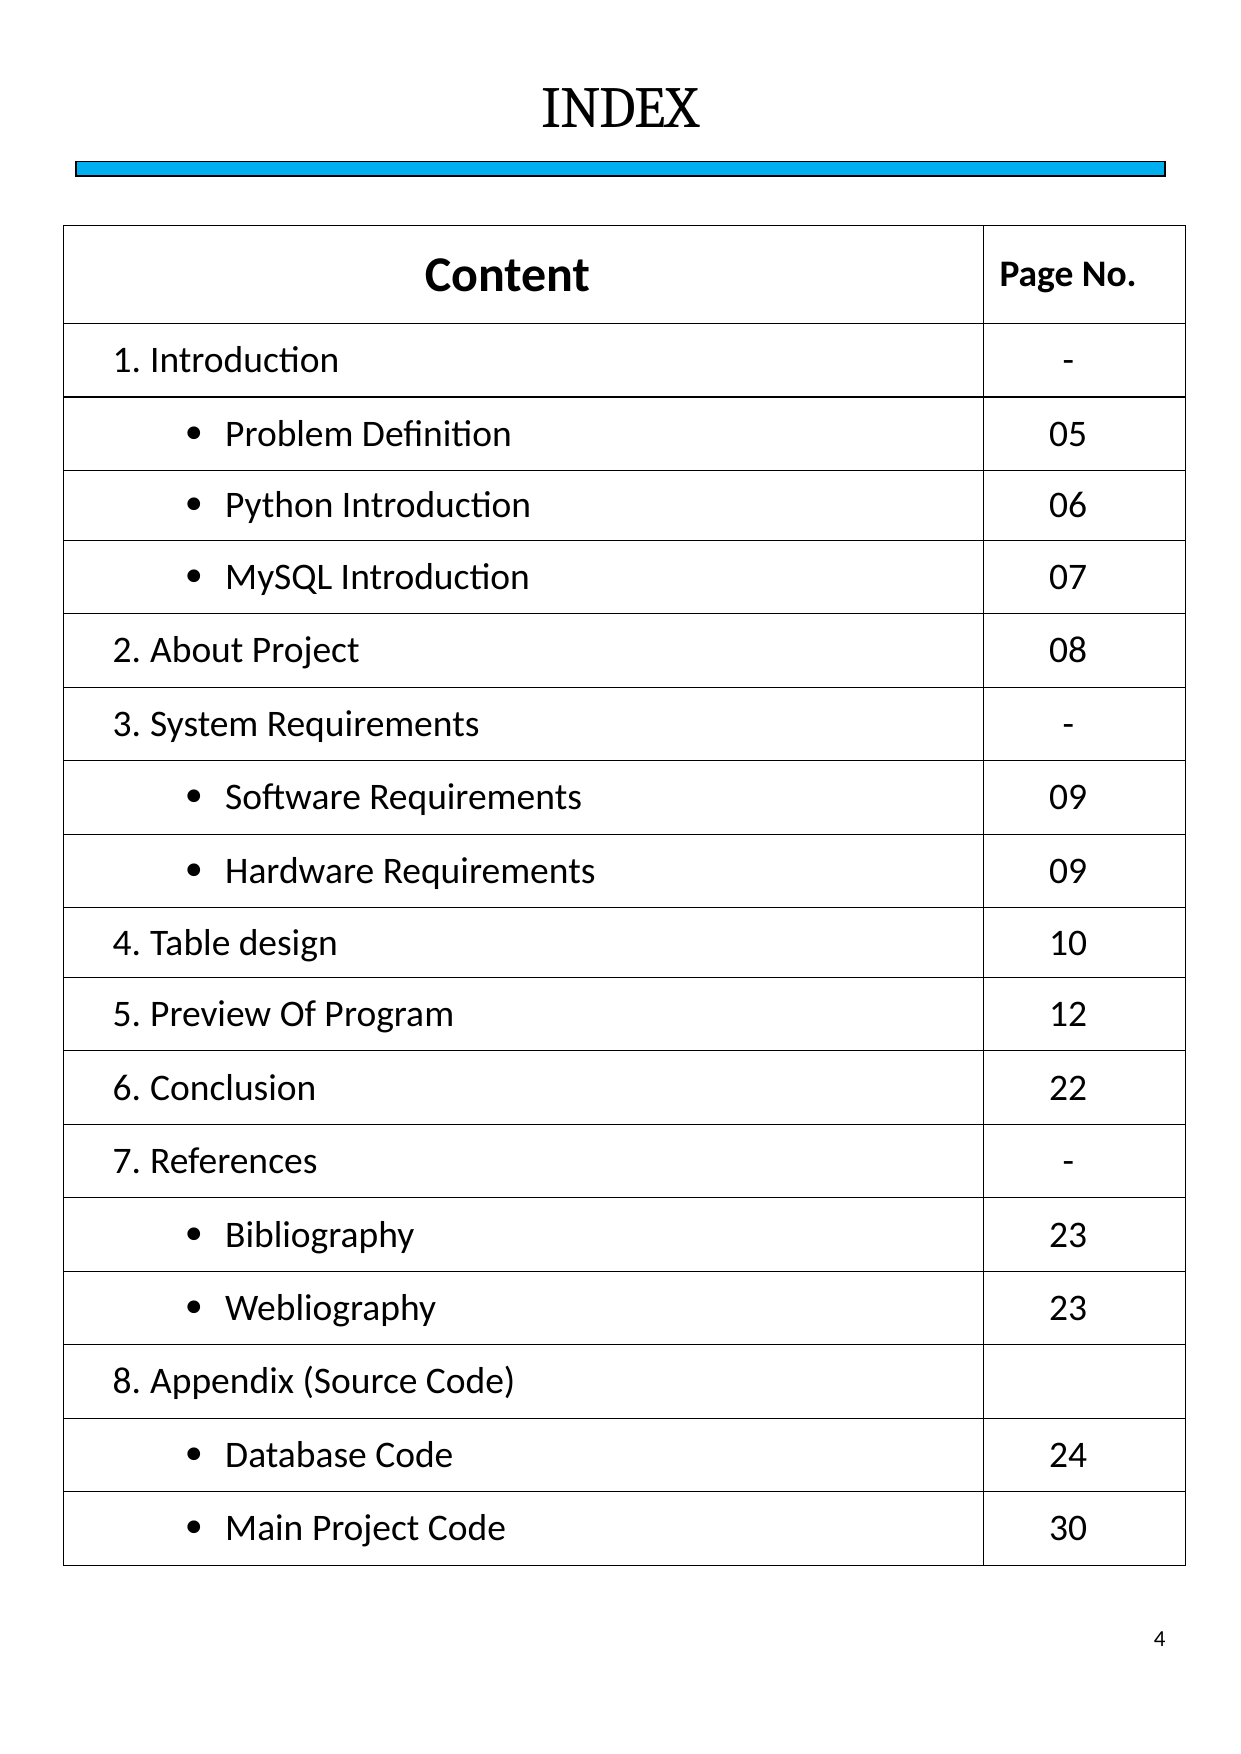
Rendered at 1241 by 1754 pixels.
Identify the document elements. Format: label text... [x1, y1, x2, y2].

table_cell About Project [64, 614, 983, 687]
table_cell Appendix (Source Code) [64, 1345, 983, 1418]
table_cell MySQL Introduction [64, 541, 983, 613]
table_cell 05 [984, 398, 1185, 470]
table_cell Introduction [64, 324, 983, 396]
table_cell 24 [984, 1419, 1185, 1491]
table_cell References [64, 1125, 983, 1197]
table_header Content [64, 226, 983, 323]
table_cell 22 [984, 1051, 1185, 1124]
table_cell 09 [984, 835, 1185, 907]
table_cell - [984, 688, 1185, 760]
table_cell Problem Definition [64, 398, 983, 470]
table_cell 23 [984, 1272, 1185, 1344]
table_cell 10 [984, 908, 1185, 977]
table_cell - [984, 324, 1185, 396]
table_cell Bibliography [64, 1198, 983, 1271]
table_cell 30 [984, 1492, 1185, 1564]
table_cell Hardware Requirements [64, 835, 983, 907]
table_cell Webliography [64, 1272, 983, 1344]
table_cell 12 [984, 978, 1185, 1050]
table_cell Python Introduction [64, 471, 983, 540]
title INDEX [75, 75, 1165, 142]
table_cell Software Requirements [64, 761, 983, 833]
table_header Page No. [984, 226, 1185, 323]
table_cell System Requirements [64, 688, 983, 760]
table_cell 09 [984, 761, 1185, 833]
table_cell 08 [984, 614, 1185, 687]
table_cell Preview Of Program [64, 978, 983, 1050]
table_cell Database Code [64, 1419, 983, 1491]
table_cell 23 [984, 1198, 1185, 1271]
table_cell 07 [984, 541, 1185, 613]
table_cell Table design [64, 908, 983, 977]
table_cell Main Project Code [64, 1492, 983, 1564]
table_cell 06 [984, 471, 1185, 540]
table_cell - [984, 1125, 1185, 1197]
table_cell Conclusion [64, 1051, 983, 1124]
table_cell [984, 1345, 1185, 1418]
